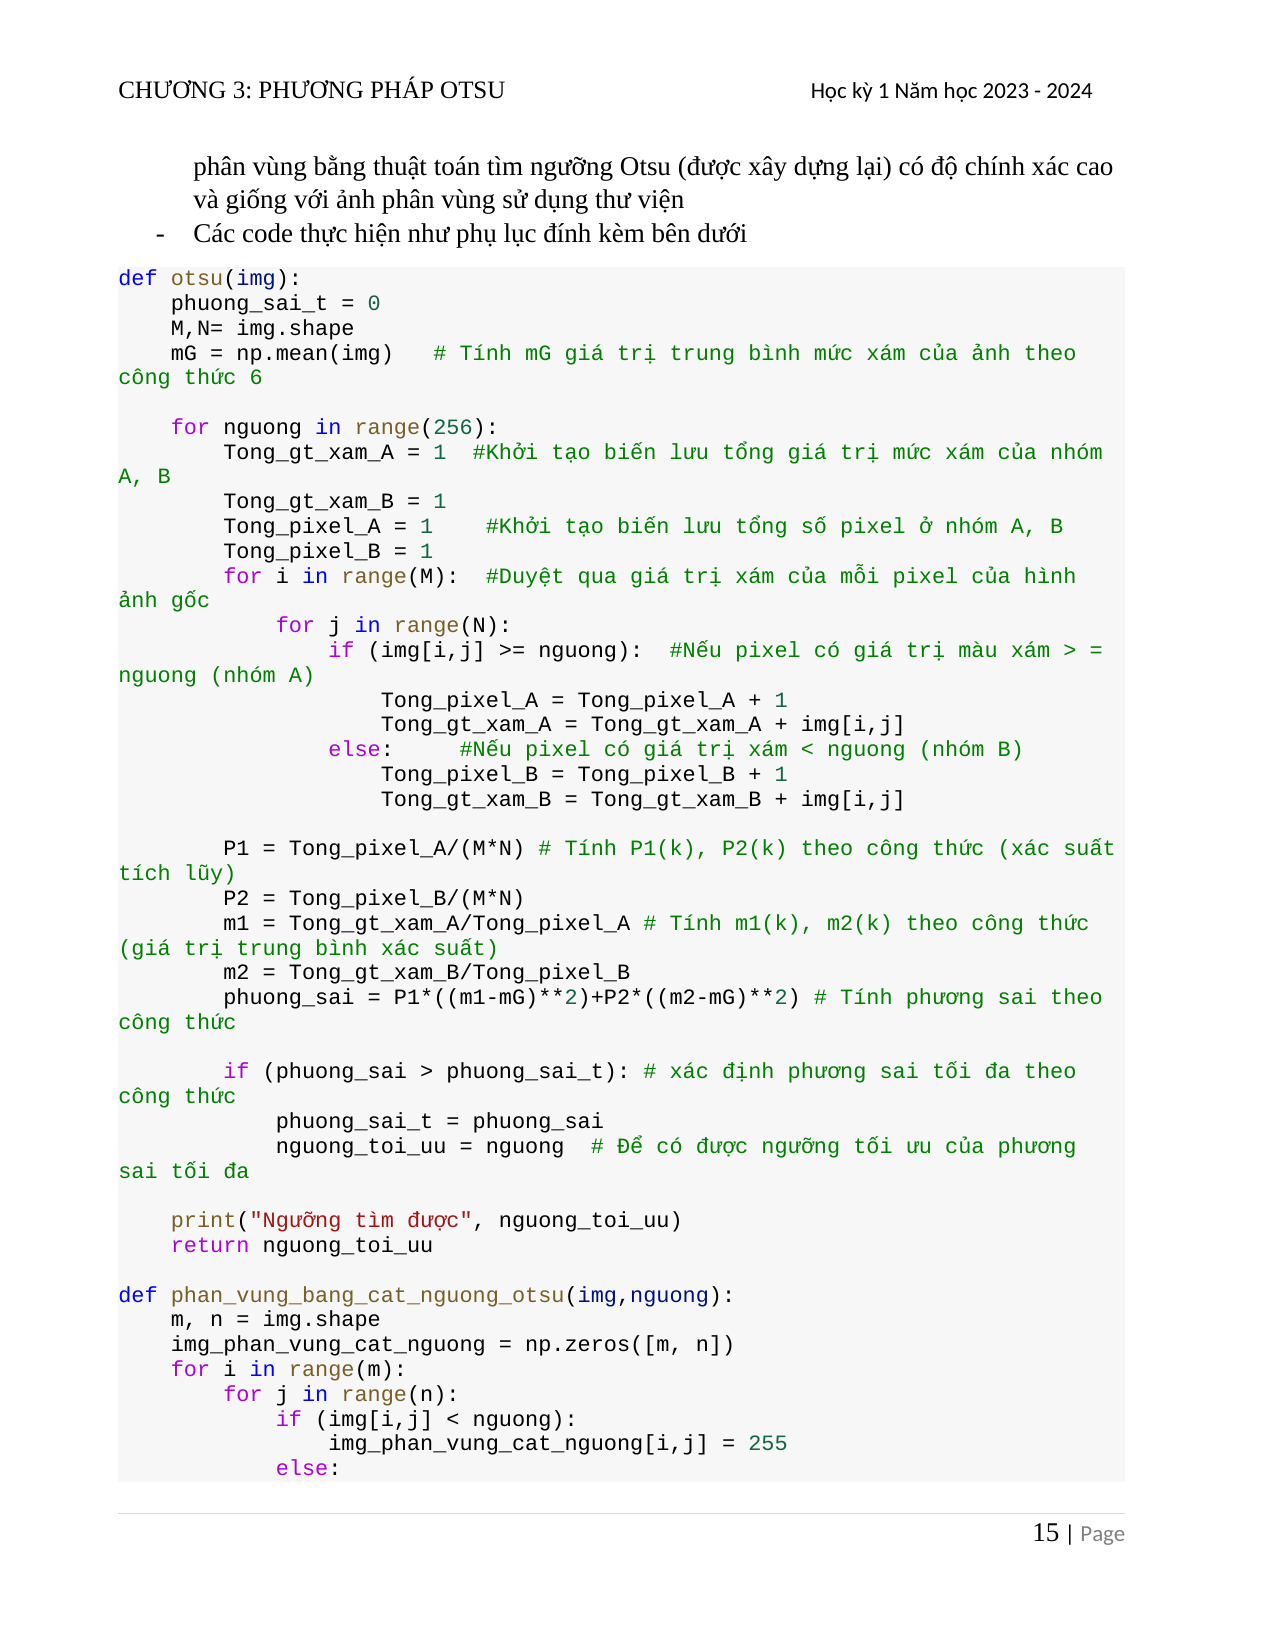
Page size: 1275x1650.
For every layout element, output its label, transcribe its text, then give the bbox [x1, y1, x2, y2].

text else: [118, 738, 1125, 763]
text Tong_pixel_B = Tong_pixel_B + 1 [118, 763, 1125, 788]
text m2 = Tong_gt_xam_B/Tong_pixel_B [118, 961, 1125, 986]
text phuong_sai_t = phuong_sai [118, 1110, 1125, 1135]
text img_phan_vung_cat_nguong[i,j] = 255 [118, 1432, 1125, 1457]
text if (img[i,j] >= nguong): [118, 639, 1125, 689]
text for i in range(M): [118, 565, 1125, 614]
text def phan_vung_bang_cat_nguong_otsu(img,nguong): [118, 1284, 1125, 1308]
list Các code thực hiện như phụ lục đính kèm bên dưới [156, 217, 1125, 248]
text Tong_pixel_A = Tong_pixel_A + 1 [118, 689, 1125, 713]
text if (img[i,j] < nguong): [118, 1408, 1125, 1432]
text print("Ngưỡng tìm được", nguong_toi_uu) [118, 1209, 1125, 1234]
text Tong_gt_xam_B = 1 [118, 490, 1125, 515]
text else: [118, 1457, 1125, 1482]
text for j in range(n): [118, 1383, 1125, 1408]
text P1 = Tong_pixel_A/(M*N) # Tính P1(k), P2(k) theo công thức (xác suất tích lũy) [118, 837, 1125, 887]
text def otsu(img): [118, 267, 1125, 292]
text for nguong in range(256): [118, 416, 1125, 441]
text for i in range(m): [118, 1358, 1125, 1383]
text for j in range(N): [118, 614, 1125, 639]
text Tong_pixel_A = 1 [118, 515, 1125, 540]
text phuong_sai_t = 0 [118, 292, 1125, 317]
text Tong_gt_xam_A = Tong_gt_xam_A + img[i,j] [118, 713, 1125, 738]
text Tong_gt_xam_B = Tong_gt_xam_B + img[i,j] [118, 788, 1125, 813]
text Tong_gt_xam_A = 1 [118, 441, 1125, 490]
text m, n = img.shape [118, 1308, 1125, 1333]
text phuong_sai = P1*((m1-mG)**2)+P2*((m2-mG)**2) [118, 986, 1125, 1036]
text P2 = Tong_pixel_B/(M*N) [118, 887, 1125, 912]
text Tong_pixel_B = 1 [118, 540, 1125, 565]
text m1 = Tong_gt_xam_A/Tong_pixel_A [118, 912, 1125, 961]
text mG = np.mean(img) [118, 342, 1125, 391]
text return nguong_toi_uu [118, 1234, 1125, 1259]
text if (phuong_sai > phuong_sai_t): # xác định phương sai tối đa theo công thức [118, 1061, 1125, 1110]
text img_phan_vung_cat_nguong = np.zeros([m, n]) [118, 1333, 1125, 1358]
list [156, 150, 1125, 215]
text M,N= img.shape [118, 317, 1125, 342]
text nguong_toi_uu = nguong # Để có được ngưỡng tối ưu của phương sai tối đa [118, 1135, 1125, 1184]
